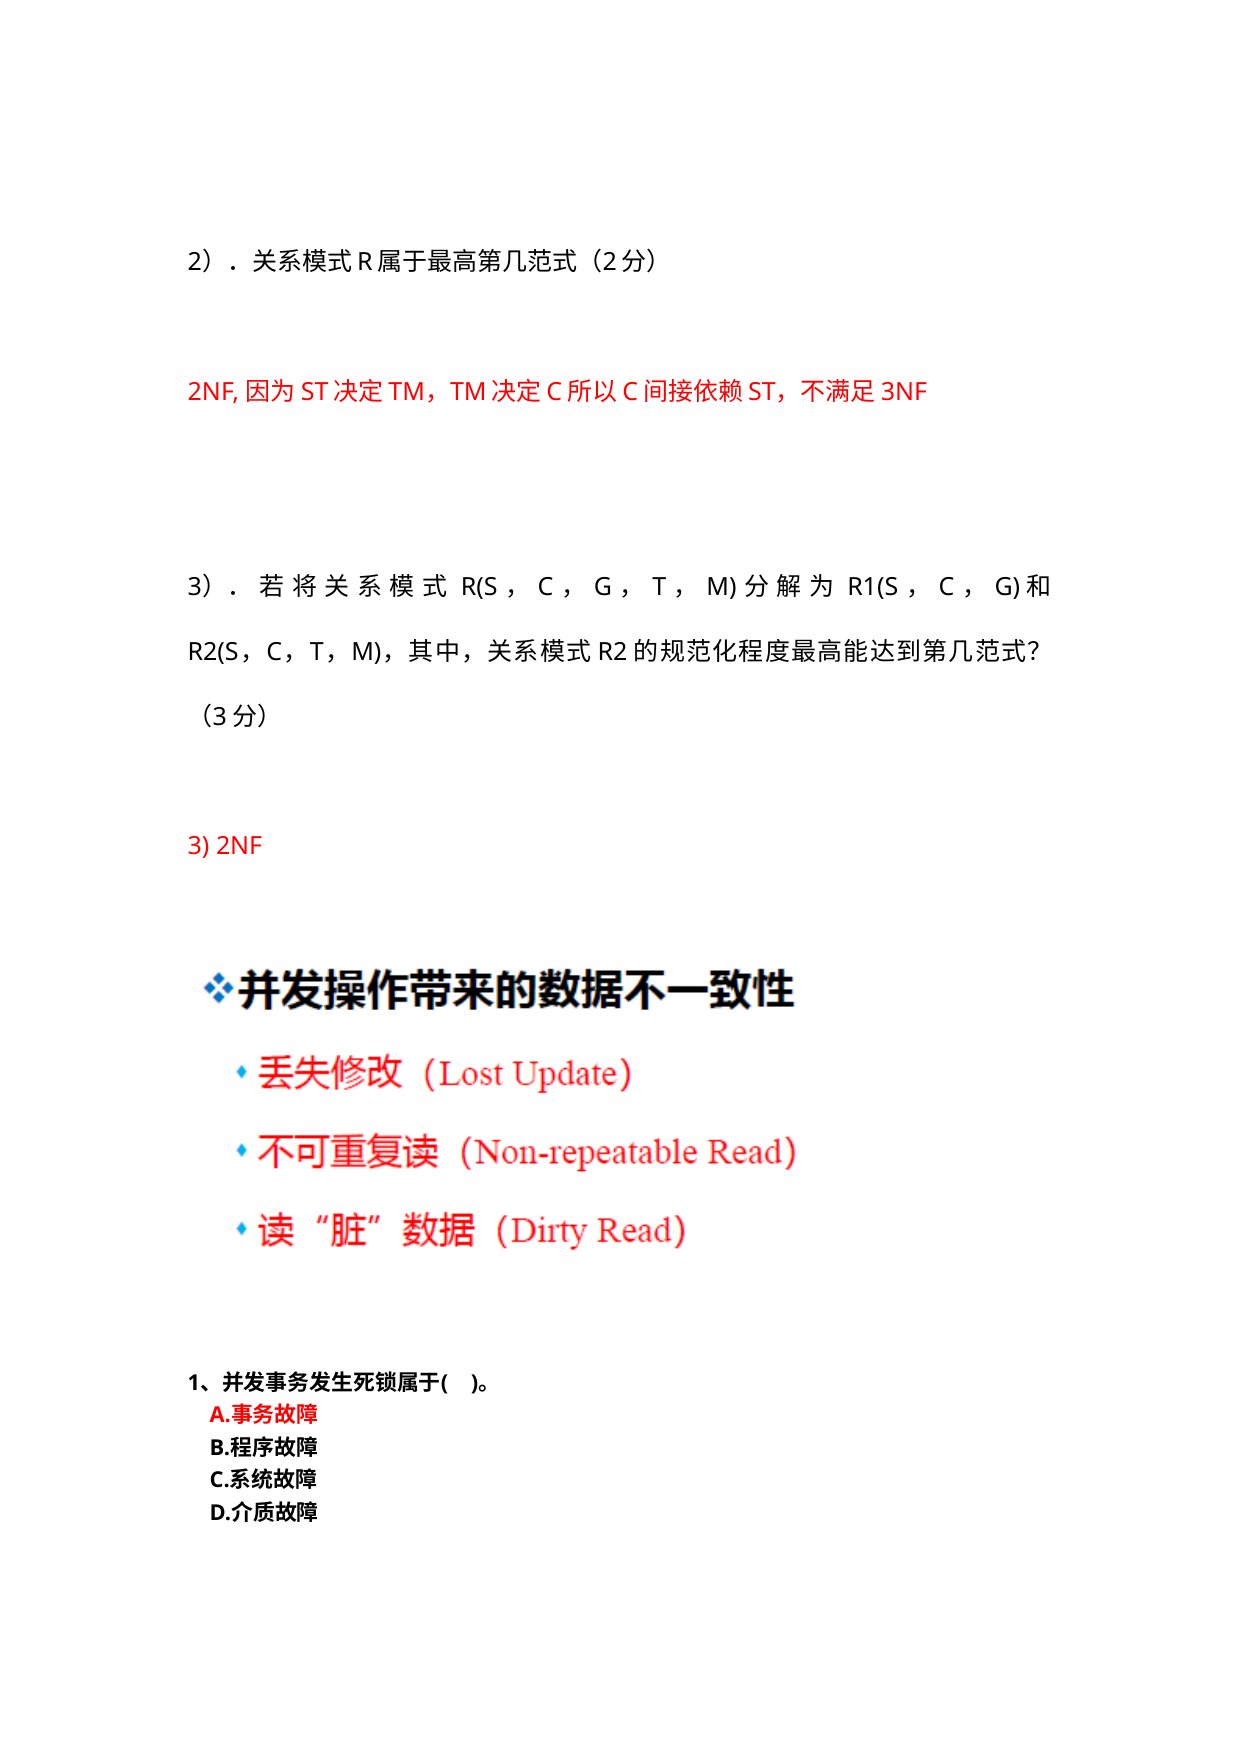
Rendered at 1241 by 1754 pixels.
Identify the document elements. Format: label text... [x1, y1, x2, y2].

text B.程序故障 [209, 1429, 1053, 1462]
text A.事务故障 [209, 1397, 1053, 1429]
text 2）．关系模式R属于最高第几范式（2分） [187, 227, 1053, 292]
text 1、并发事务发生死锁属于( )。 [187, 1364, 1053, 1397]
text C.系统故障 [209, 1462, 1053, 1494]
text 2NF, 因为ST决定TM，TM决定C所以C间接依赖ST，不满足3NF [187, 357, 1053, 422]
text D.介质故障 [209, 1494, 1053, 1527]
text 3) 2NF [187, 812, 1053, 877]
list ．若将关系模式R(S，C，G，T，M)分解为R1(S，C，G) 和R2(S，C，T，M)，其中，关系模式R2的规范化程度最高能达到第几范式？（3分） [187, 552, 1053, 747]
picture [187, 942, 941, 1272]
